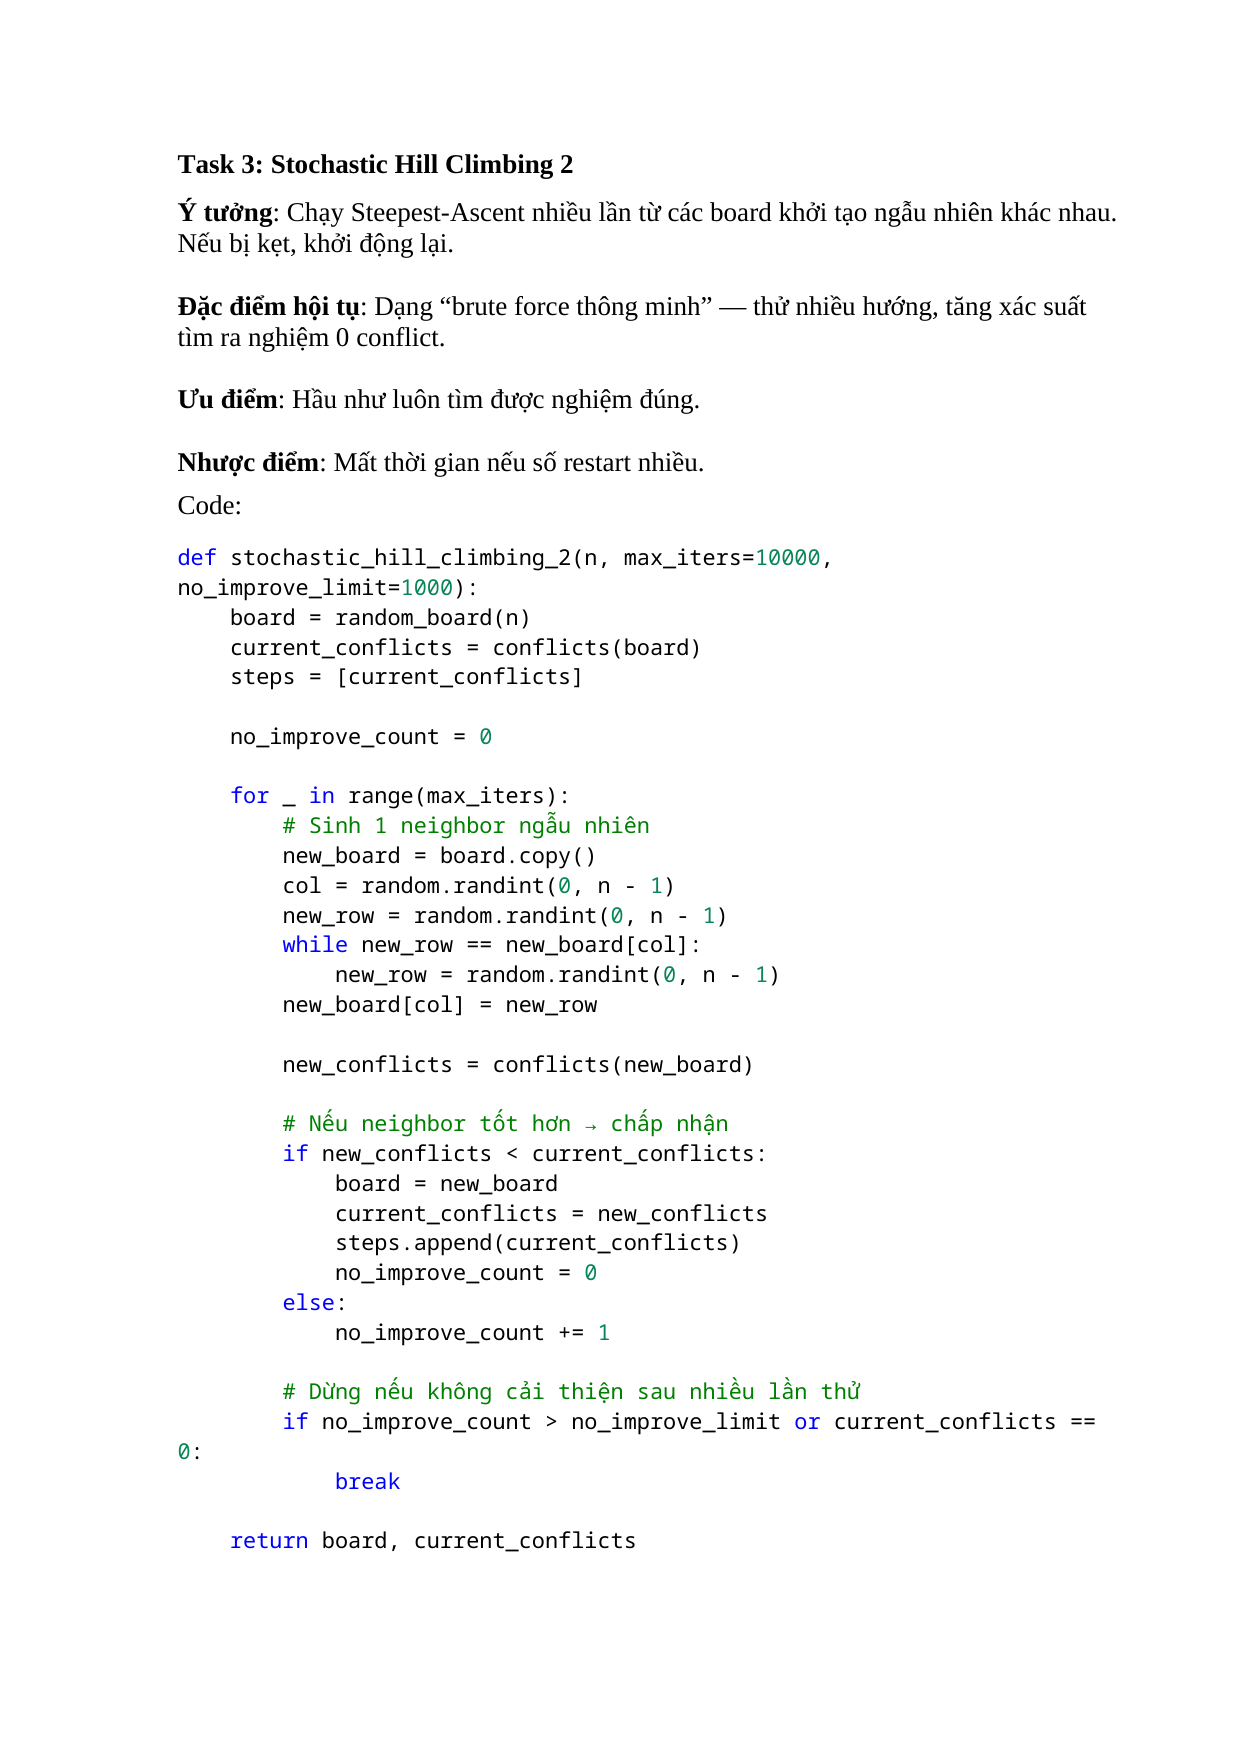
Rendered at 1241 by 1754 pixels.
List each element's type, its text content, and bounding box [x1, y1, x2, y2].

text if new_conflicts < current_conflicts: [177, 1138, 1122, 1168]
text board = new_board [177, 1168, 1122, 1198]
text current_conflicts = new_conflicts [177, 1198, 1122, 1227]
text new_row = random.randint(0, n - 1) [177, 900, 1122, 929]
text steps = [current_conflicts] [177, 661, 1122, 691]
text no_improve_count = 0 [177, 1257, 1122, 1287]
text def stochastic_hill_climbing_2(n, max_iters=10000, no_improve_limit=1000): [177, 542, 1122, 602]
text Task 3: Stochastic Hill Climbing 2 [177, 148, 1122, 179]
text Ý tưởng: Chạy Steepest-Ascent nhiều lần từ các board khởi tạo ngẫu nhiên khác nhau. Nếu bị kẹt, khởi động lại. [177, 196, 1122, 259]
text no_improve_count += 1 [177, 1317, 1122, 1347]
text new_conflicts = conflicts(new_board) [177, 1049, 1122, 1078]
text return board, current_conflicts [177, 1525, 1122, 1555]
text for _ in range(max_iters): [177, 781, 1122, 810]
text # Sinh 1 neighbor ngẫu nhiên [177, 810, 1122, 840]
text else: [177, 1287, 1122, 1317]
text steps.append(current_conflicts) [177, 1227, 1122, 1257]
text new_board[col] = new_row [177, 989, 1122, 1019]
text # Dừng nếu không cải thiện sau nhiều lần thử [177, 1376, 1122, 1406]
text Đặc điểm hội tụ: Dạng “brute force thông minh” — thử nhiều hướng, tăng xác suất tìm ra nghiệm 0 conflict. [177, 290, 1122, 352]
text Nhược điểm: Mất thời gian nếu số restart nhiều. [177, 446, 1122, 477]
text while new_row == new_board[col]: [177, 929, 1122, 959]
text no_improve_count = 0 [177, 721, 1122, 751]
text col = random.randint(0, n - 1) [177, 870, 1122, 900]
text Code: [177, 489, 1122, 520]
text break [177, 1466, 1122, 1496]
text if no_improve_count > no_improve_limit or current_conflicts == 0: [177, 1406, 1122, 1466]
text new_board = board.copy() [177, 840, 1122, 870]
text current_conflicts = conflicts(board) [177, 632, 1122, 661]
text # Nếu neighbor tốt hơn → chấp nhận [177, 1108, 1122, 1138]
text board = random_board(n) [177, 602, 1122, 632]
text new_row = random.randint(0, n - 1) [177, 959, 1122, 989]
text Ưu điểm: Hầu như luôn tìm được nghiệm đúng. [177, 383, 1122, 414]
